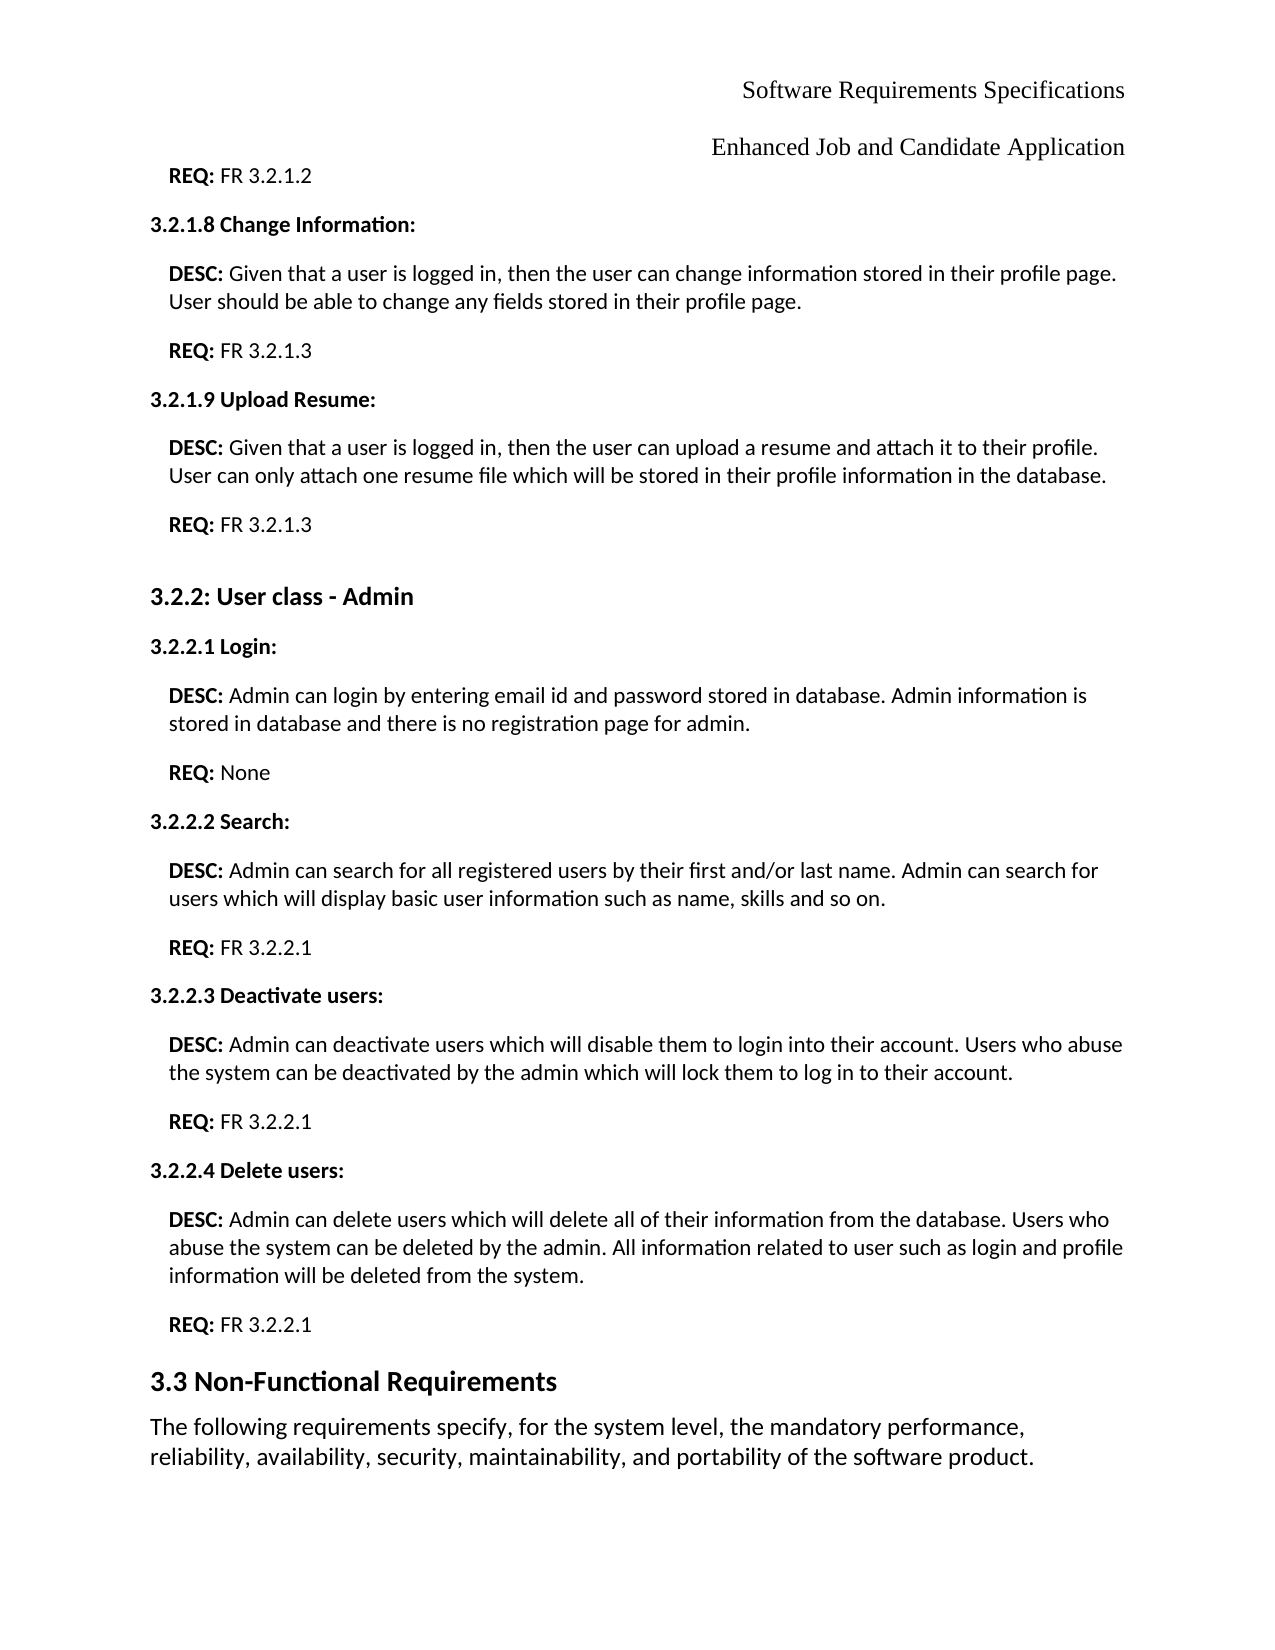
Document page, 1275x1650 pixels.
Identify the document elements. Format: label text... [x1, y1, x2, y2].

subtitle DESC: Admin can search for all registered users by their first and/or last name. Admin can search for users which will display basic user information such as name, skills and so on. [169, 856, 1125, 912]
subtitle 3.2.2.4 Delete users: [150, 1156, 1125, 1184]
subtitle 3.2.2.3 Deactivate users: [150, 981, 1125, 1009]
subtitle REQ: FR 3.2.1.2 [169, 161, 1125, 189]
subtitle REQ: FR 3.2.2.1 [150, 1310, 1125, 1338]
subtitle REQ: None [150, 758, 1125, 786]
subtitle DESC: Given that a user is logged in, then the user can change information stored in their profile page. User should be able to change any fields stored in their profile page. [169, 259, 1125, 315]
subtitle 3.2.2.2 Search: [150, 807, 1125, 835]
subtitle REQ: FR 3.2.1.3 [150, 336, 1125, 364]
text The following requirements specify, for the system level, the mandatory performance, reliability, availability, security, maintainability, and portability of the software product. [150, 1411, 1125, 1472]
subtitle 3.2.1.9 Upload Resume: [150, 385, 1125, 413]
subtitle DESC: Admin can delete users which will delete all of their information from the database. Users who abuse the system can be deleted by the admin. All information related to user such as login and profile information will be deleted from the system. [169, 1205, 1125, 1289]
subtitle 3.3 Non-Functional Requirements [150, 1363, 1125, 1398]
subtitle REQ: FR 3.2.1.3 [150, 510, 1125, 538]
subtitle 3.2.2: User class - Admin [150, 580, 1125, 611]
subtitle 3.2.2.1 Login: [150, 632, 1125, 660]
subtitle REQ: FR 3.2.2.1 [150, 933, 1125, 961]
subtitle DESC: Given that a user is logged in, then the user can upload a resume and attach it to their profile. User can only attach one resume file which will be stored in their profile information in the database. [169, 433, 1125, 489]
subtitle DESC: Admin can login by entering email id and password stored in database. Admin information is stored in database and there is no registration page for admin. [169, 681, 1125, 737]
subtitle 3.2.1.8 Change Information: [150, 210, 1125, 238]
subtitle DESC: Admin can deactivate users which will disable them to login into their account. Users who abuse the system can be deactivated by the admin which will lock them to log in to their account. [169, 1030, 1125, 1086]
subtitle REQ: FR 3.2.2.1 [150, 1107, 1125, 1135]
